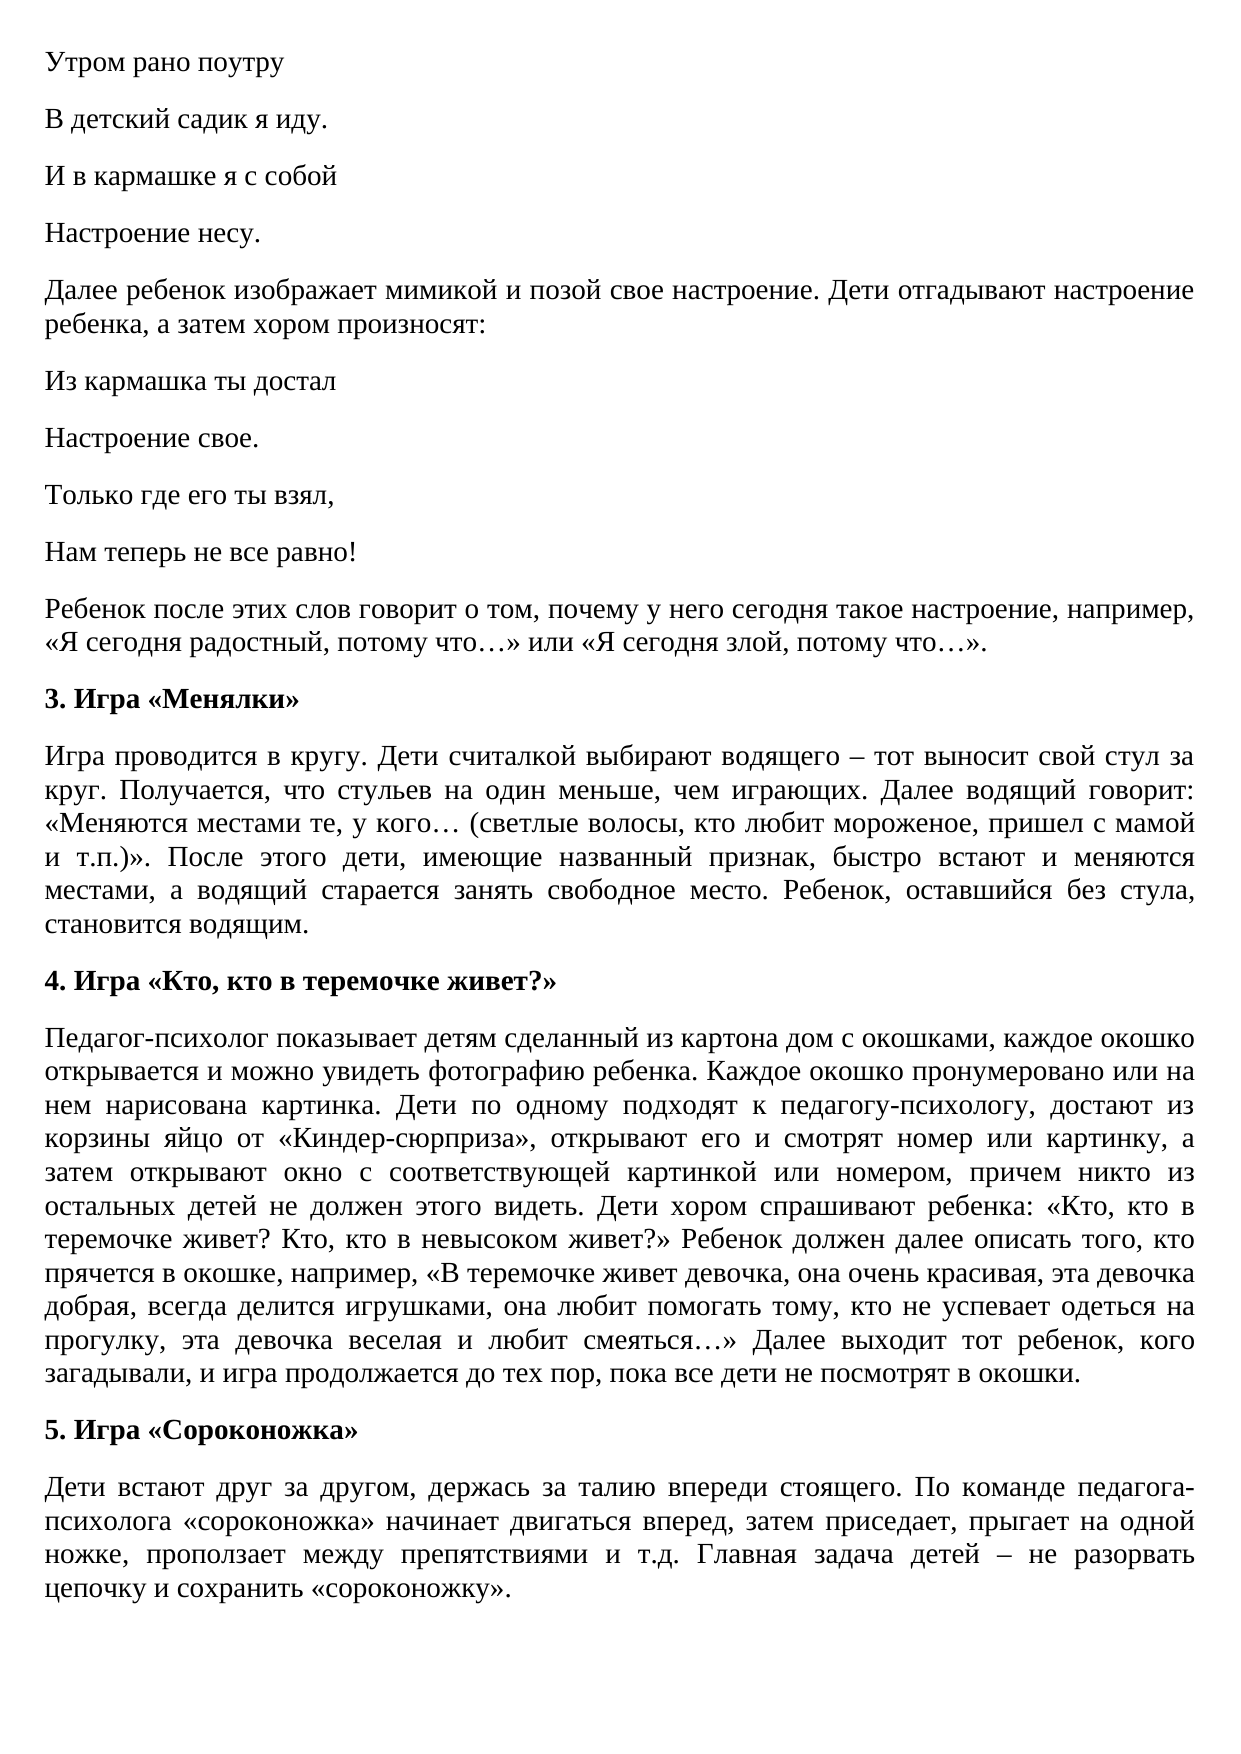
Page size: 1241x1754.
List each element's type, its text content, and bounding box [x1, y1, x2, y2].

text И в кармашке я с собой [44, 158, 1196, 192]
text Нам теперь не все равно! [44, 534, 1196, 567]
text Игра проводится в кругу. Дети считалкой выбирают водящего – тот выносит свой стул за круг. Получается, что стульев на один меньше, чем играющих. Далее водящий говорит: «Меняются местами те, у кого… (светлые волосы, кто любит мороженое, пришел с мамой и т.п.)». После этого дети, имеющие названный признак, быстро встают и меняются местами, а водящий старается занять свободное место. Ребенок, оставшийся без стула, становится водящим. [44, 738, 1196, 939]
text 5. Игра «Сороконожка» [44, 1412, 1196, 1446]
text Ребенок после этих слов говорит о том, почему у него сегодня такое настроение, например, «Я сегодня радостный, потому что…» или «Я сегодня злой, потому что…». [44, 591, 1196, 658]
text 3. Игра «Менялки» [44, 681, 1196, 715]
text Утром рано поутру [44, 44, 1196, 78]
text Далее ребенок изображает мимикой и позой свое настроение. Дети отгадывают настроение ребенка, а затем хором произносят: [44, 272, 1196, 339]
text Настроение свое. [44, 420, 1196, 453]
text Из кармашка ты достал [44, 363, 1196, 396]
text Только где его ты взял, [44, 477, 1196, 510]
text Настроение несу. [44, 215, 1196, 249]
text Дети встают друг за другом, держась за талию впереди стоящего. По команде педагога-психолога «сороконожка» начинает двигаться вперед, затем приседает, прыгает на одной ножке, проползает между препятствиями и т.д. Главная задача детей – не разорвать цепочку и сохранить «сороконожку». [44, 1469, 1196, 1603]
text В детский садик я иду. [44, 101, 1196, 135]
text 4. Игра «Кто, кто в теремочке живет?» [44, 963, 1196, 996]
text Педагог-психолог показывает детям сделанный из картона дом с окошками, каждое окошко открывается и можно увидеть фотографию ребенка. Каждое окошко пронумеровано или на нем нарисована картинка. Дети по одному подходят к педагогу-психологу, достают из корзины яйцо от «Киндер-сюрприза», открывают его и смотрят номер или картинку, а затем открывают окно с соответствующей картинкой или номером, причем никто из остальных детей не должен этого видеть. Дети хором спрашивают ребенка: «Кто, кто в теремочке живет? Кто, кто в невысоком живет?» Ребенок должен далее описать того, кто прячется в окошке, например, «В теремочке живет девочка, она очень красивая, эта девочка добрая, всегда делится игрушками, она любит помогать тому, кто не успевает одеться на прогулку, эта девочка веселая и любит смеяться…» Далее выходит тот ребенок, кого загадывали, и игра продолжается до тех пор, пока все дети не посмотрят в окошки. [44, 1020, 1196, 1389]
